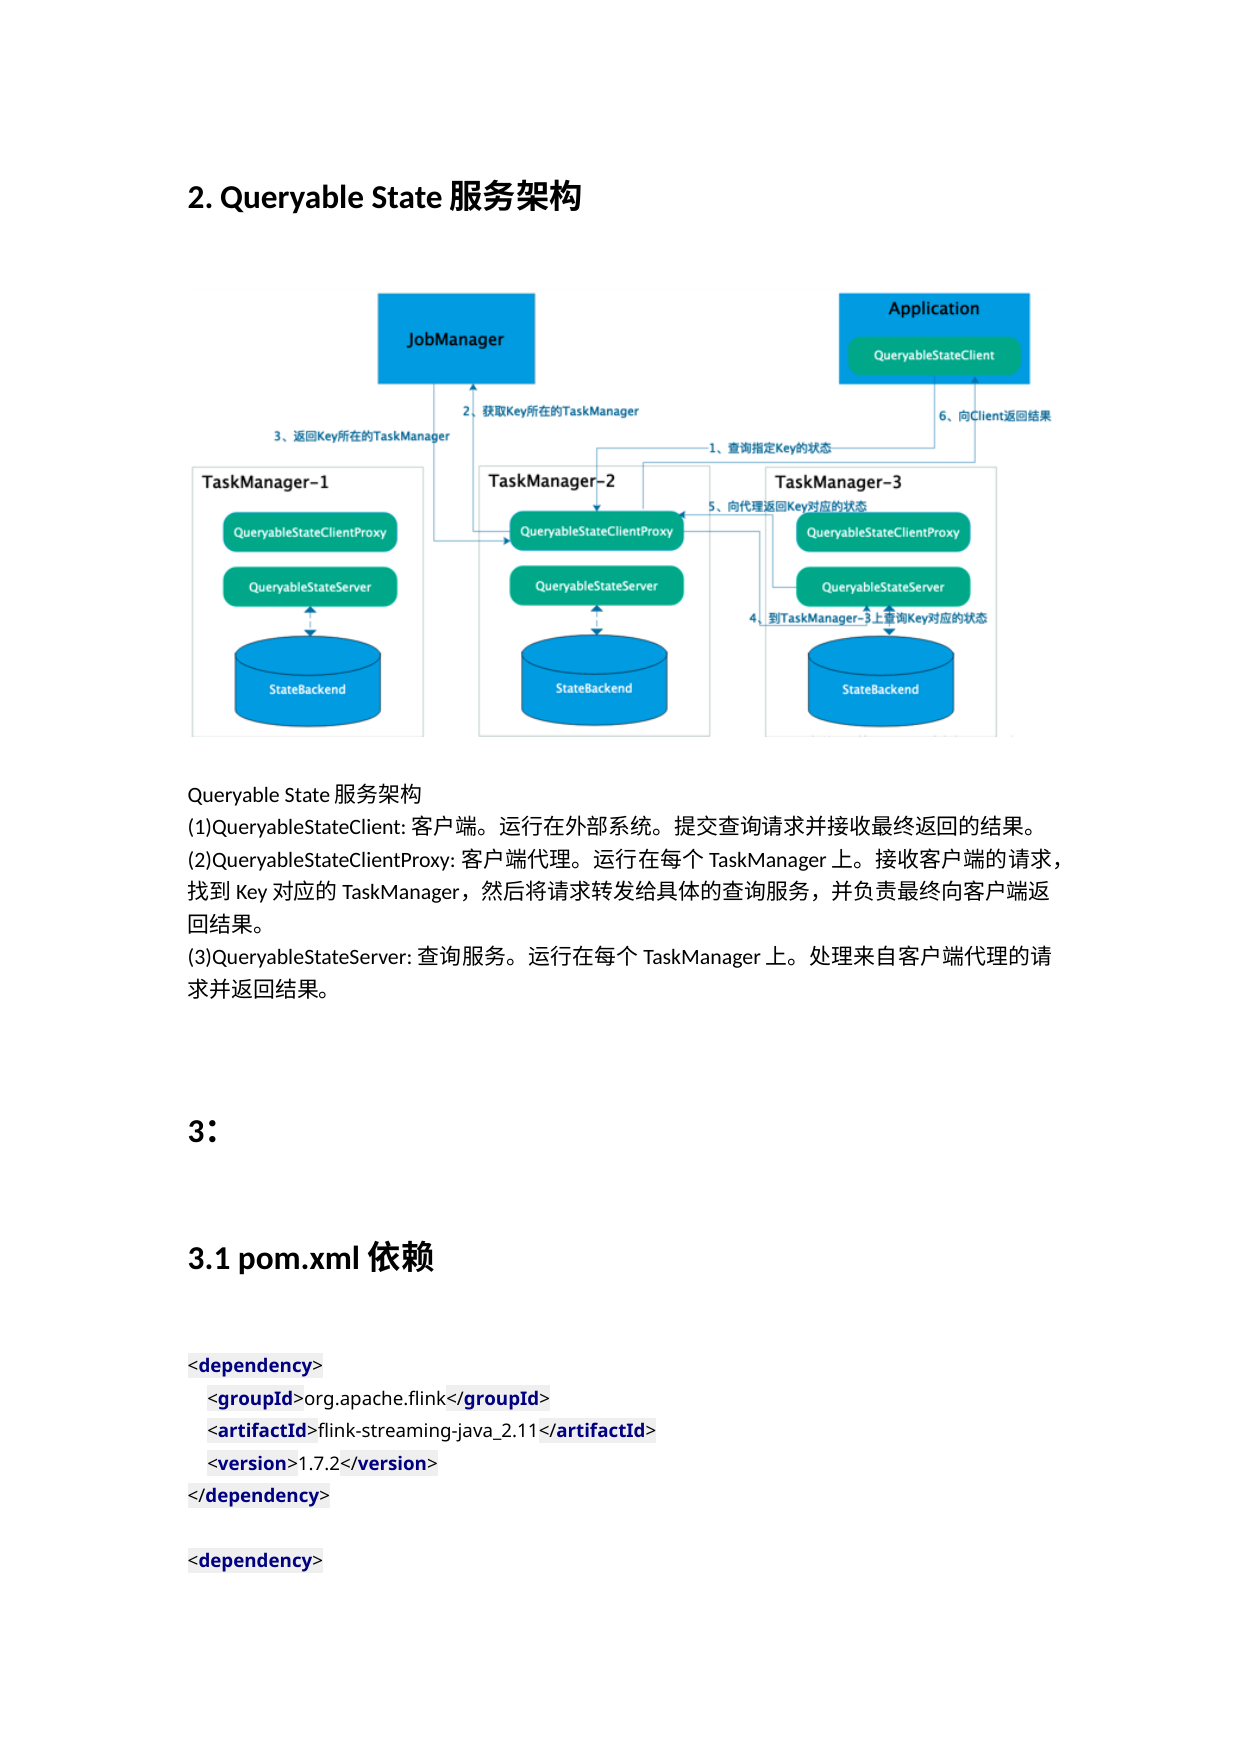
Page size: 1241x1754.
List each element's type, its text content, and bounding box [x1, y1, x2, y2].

list Queryable State服务架构 [187, 776, 1053, 809]
picture [187, 288, 1052, 737]
subtitle 3： [187, 1096, 1053, 1161]
subtitle 3.1 pom.xml 依赖 [187, 1223, 1053, 1288]
list (1)QueryableStateClient: 客户端。运行在外部系统。提交查询请求并接收最终返回的结果。 [187, 809, 1053, 841]
subtitle Queryable State服务架构 [187, 162, 1053, 227]
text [187, 1349, 1053, 1577]
list (3)QueryableStateServer: 查询服务。运行在每个TaskManager上。处理来自客户端代理的请求并返回结果。 [187, 939, 1053, 1004]
list (2)QueryableStateClientProxy: 客户端代理。运行在每个TaskManager上。接收客户端的请求，找到Key对应的TaskManager，然后将请求转发给具体的查询服务，并负责最终向客户端返回结果。 [187, 841, 1053, 939]
